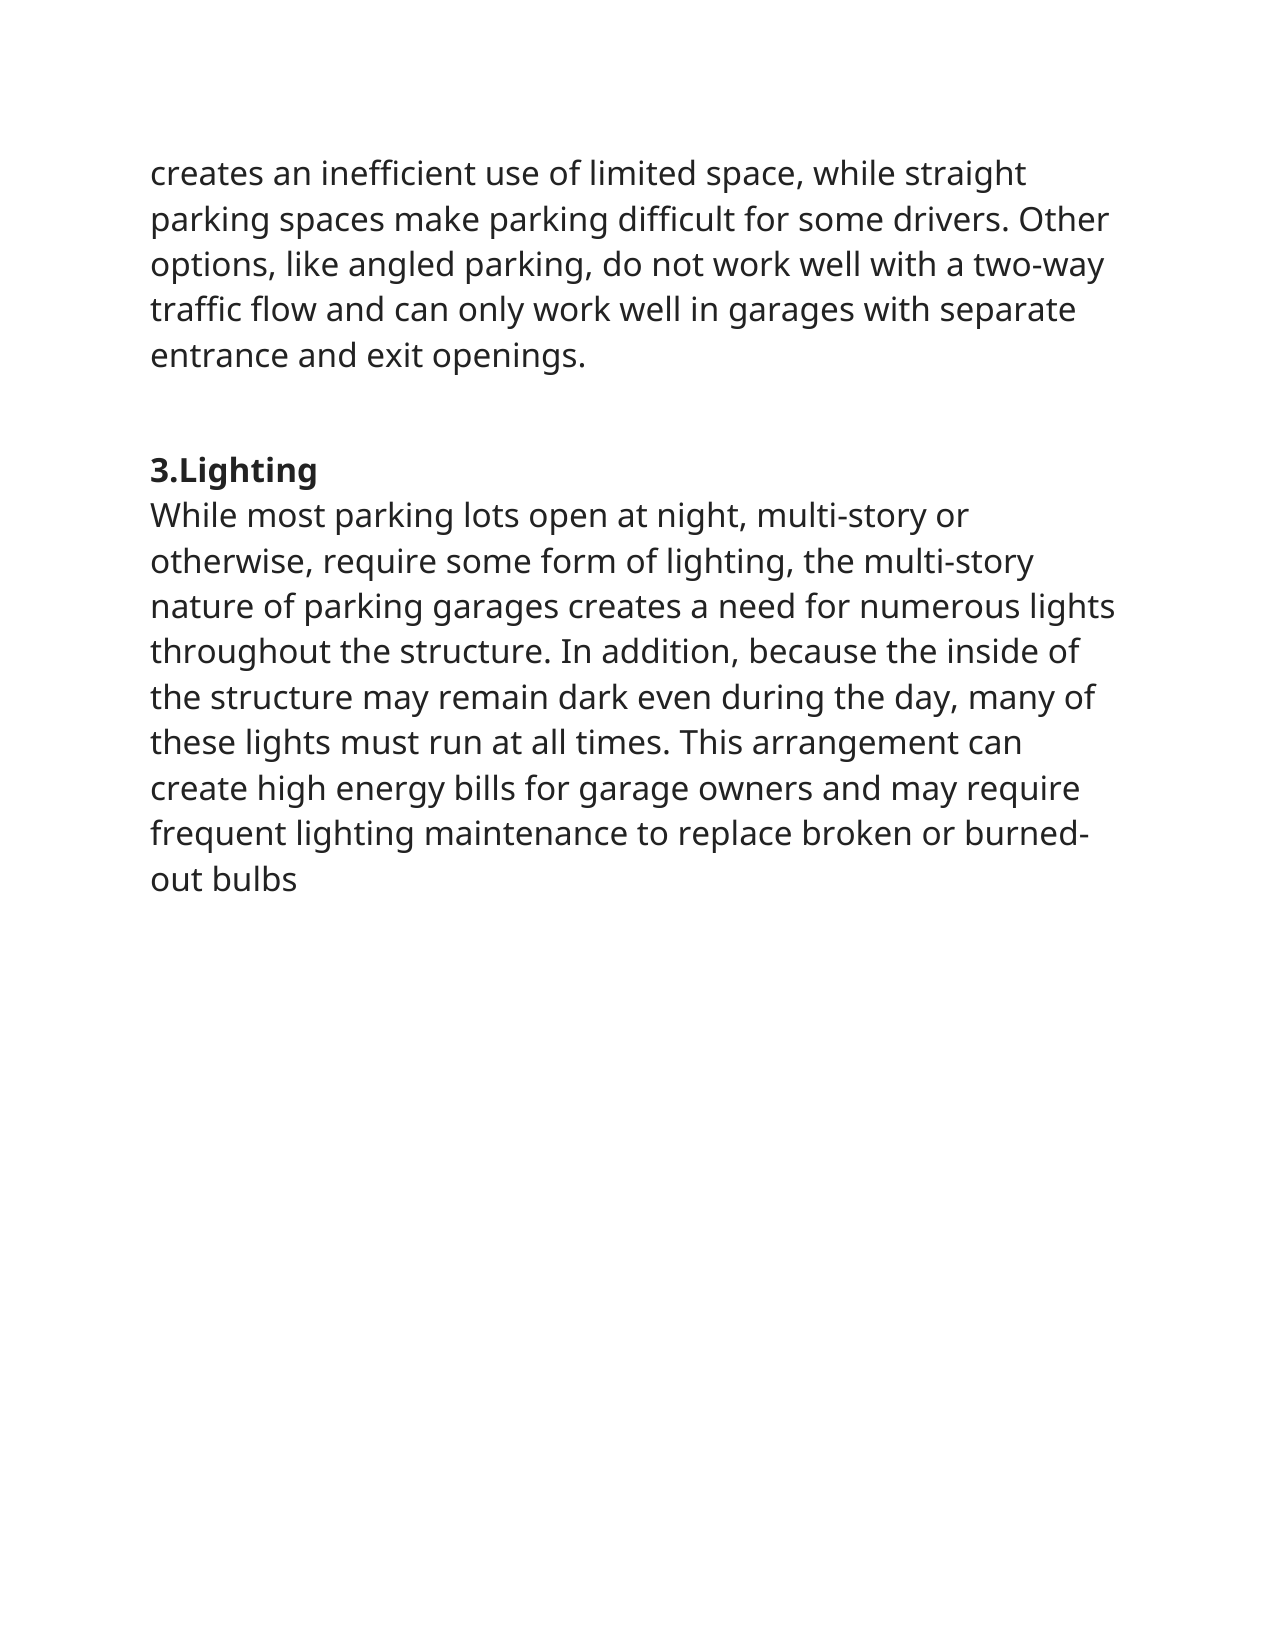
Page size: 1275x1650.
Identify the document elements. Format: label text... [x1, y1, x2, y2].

text 3.Lighting [150, 719, 1125, 764]
text While most parking lots open at night, multi-story or otherwise, require some form of lighting, the multi-story nature of parking garages creates a need for numerous lights throughout the structure. In addition, because the inside of the structure may remain dark even during the day, many of these lights must run at all times. This arrangement can create high energy bills for garage owners and may require frequent lighting maintenance to replace broken or burned-out bulbs [150, 764, 1125, 1173]
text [150, 150, 1125, 649]
